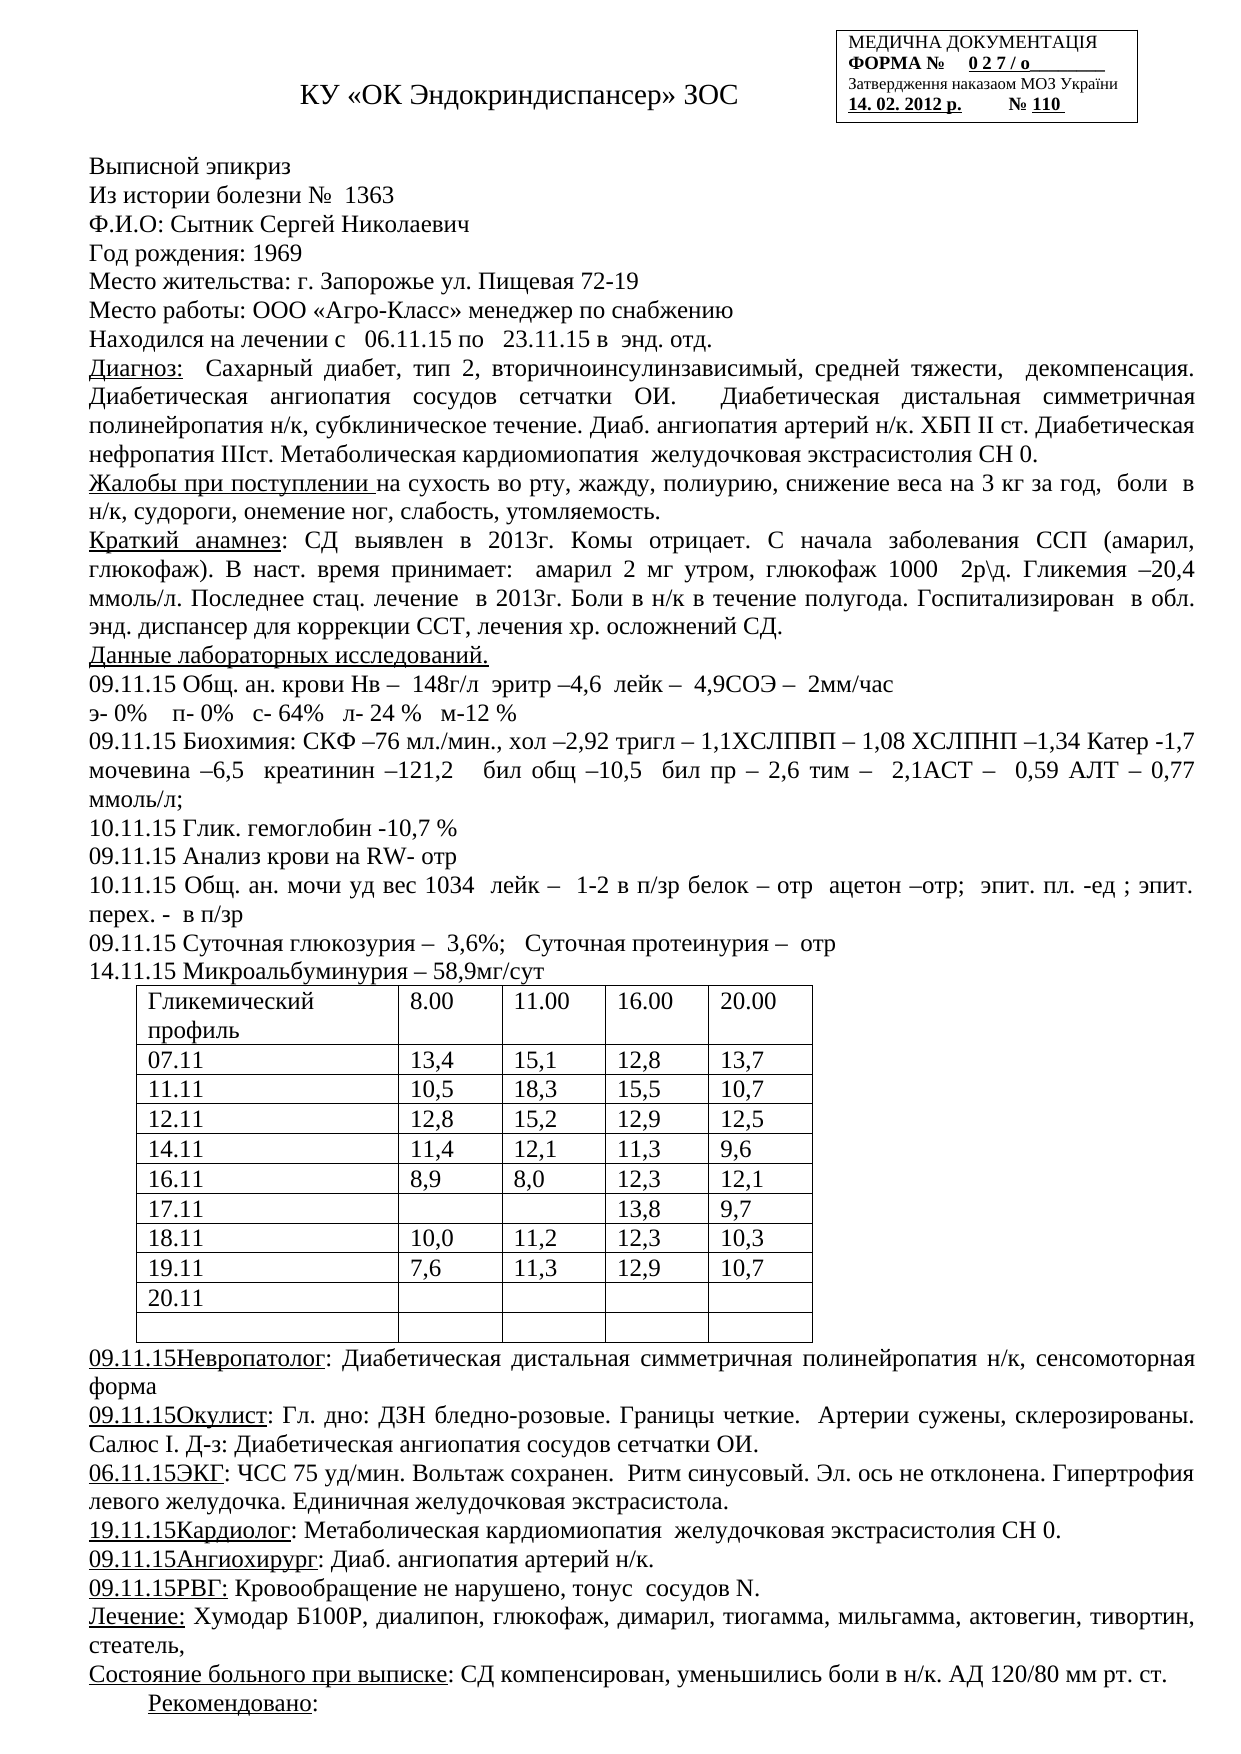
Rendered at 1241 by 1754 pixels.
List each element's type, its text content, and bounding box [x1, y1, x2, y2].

table_header 8.00 [399, 986, 502, 1044]
table_cell 12,8 [606, 1045, 708, 1073]
text Диагноз: Сахарный диабет, тип 2, вторичноинсулинзависимый, средней тяжести, декомпенсация. Диабетическая ангиопатия сосудов сетчатки ОИ. Диабетическая дистальная симметричная полинейропатия н/к, субклиническое течение. Диаб. ангиопатия артерий н/к. ХБП II ст. Диабетическая нефропатия IIIст. Метаболическая кардиомиопатия желудочковая экстрасистолия СН 0. [89, 353, 1196, 468]
table_cell 15,5 [606, 1075, 708, 1103]
text Рекомендовано: [148, 1688, 1196, 1716]
table_cell 15,2 [503, 1104, 605, 1133]
table_cell [503, 1283, 605, 1312]
table_header 16.00 [606, 986, 708, 1044]
text 09.11.15 Суточная глюкозурия – 3,6%; Суточная протеинурия – отр [89, 928, 1196, 956]
table_cell 20.11 [137, 1283, 398, 1312]
table_cell 16.11 [137, 1164, 398, 1193]
table_cell 10,7 [709, 1253, 812, 1282]
table_cell 10,3 [709, 1224, 812, 1252]
table_cell 14.11 [137, 1134, 398, 1163]
table_cell [503, 1194, 605, 1222]
subtitle Из истории болезни № 1363 [89, 180, 1196, 209]
text Данные лабораторных исследований. [89, 640, 1196, 669]
text 09.11.15Невропатолог: Диабетическая дистальная симметричная полинейропатия н/к, сенсомоторная форма [89, 1343, 1196, 1400]
text 06.11.15ЭКГ: ЧСС 75 уд/мин. Вольтаж сохранен. Ритм синусовый. Эл. ось не отклонена. Гипертрофия левого желудочка. Единичная желудочковая экстрасистола. [89, 1458, 1196, 1515]
subtitle Выписной эпикриз [89, 151, 1202, 180]
text 09.11.15Окулист: Гл. дно: ДЗН бледно-розовые. Границы четкие. Артерии сужены, склерозированы. Салюс I. Д-з: Диабетическая ангиопатия сосудов сетчатки ОИ. [89, 1400, 1196, 1458]
text Краткий анамнез: СД выявлен в 2013г. Комы отрицает. С начала заболевания ССП (амарил, глюкофаж). В наст. время принимает: амарил 2 мг утром, глюкофаж 1000 2р\д. Гликемия –20,4 ммоль/л. Последнее стац. лечение в 2013г. Боли в н/к в течение полугода. Госпитализирован в обл. энд. диспансер для коррекции ССТ, лечения хр. осложнений СД. [89, 525, 1196, 640]
table_cell 13,8 [606, 1194, 708, 1222]
table_cell 8,9 [399, 1164, 502, 1193]
table_cell [137, 1313, 398, 1342]
table_cell 12,1 [709, 1164, 812, 1193]
table_cell [503, 1313, 605, 1342]
table_cell 19.11 [137, 1253, 398, 1282]
table_cell 10,0 [399, 1224, 502, 1252]
text 19.11.15Кардиолог: Метаболическая кардиомиопатия желудочковая экстрасистолия СН 0. [89, 1515, 1196, 1544]
table_cell 9,7 [709, 1194, 812, 1222]
table_cell 10,5 [399, 1075, 502, 1103]
table_cell 12,3 [606, 1224, 708, 1252]
table_cell [399, 1283, 502, 1312]
table_header 20.00 [709, 986, 812, 1044]
table_cell 10,7 [709, 1075, 812, 1103]
text 09.11.15 Анализ крови на RW- отр [89, 841, 1196, 870]
table_cell 13,4 [399, 1045, 502, 1073]
table_cell 11,3 [503, 1253, 605, 1282]
table_cell [399, 1194, 502, 1222]
table_cell [709, 1283, 812, 1312]
text 09.11.15РВГ: Кровообращение не нарушено, тонус сосудов N. [89, 1573, 1196, 1601]
table_cell 11,3 [606, 1134, 708, 1163]
table_cell 12,8 [399, 1104, 502, 1133]
text 09.11.15Ангиохирург: Диаб. ангиопатия артерий н/к. [89, 1544, 1196, 1573]
table_cell 11.11 [137, 1075, 398, 1103]
table_cell 17.11 [137, 1194, 398, 1222]
table_cell [399, 1313, 502, 1342]
table_cell 12,1 [503, 1134, 605, 1163]
text Место работы: ООО «Агро-Класс» менеджер по снабжению [89, 295, 1196, 324]
text Год рождения: 1969 [89, 238, 1196, 266]
table_header Гликемический профиль [137, 986, 398, 1044]
table_cell 12.11 [137, 1104, 398, 1133]
text 09.11.15 Биохимия: СКФ –76 мл./мин., хол –2,92 тригл – 1,1ХСЛПВП – 1,08 ХСЛПНП –1,34 Катер -1,7 мочевина –6,5 креатинин –121,2 бил общ –10,5 бил пр – 2,6 тим – 2,1АСТ – 0,59 АЛТ – 0,77 ммоль/л; [89, 726, 1196, 813]
table_cell [709, 1313, 812, 1342]
text Состояние больного при выписке: СД компенсирован, уменьшились боли в н/к. АД 120/80 мм рт. ст. [89, 1659, 1196, 1688]
table_cell 12,9 [606, 1104, 708, 1133]
table_cell 18.11 [137, 1224, 398, 1252]
table_cell 18,3 [503, 1075, 605, 1103]
table_cell 11,2 [503, 1224, 605, 1252]
table_cell 07.11 [137, 1045, 398, 1073]
table_header 11.00 [503, 986, 605, 1044]
text Жалобы при поступлении на сухость во рту, жажду, полиурию, снижение веса на 3 кг за год, боли в н/к, судороги, онемение ног, слабость, утомляемость. [89, 468, 1196, 525]
text 09.11.15 Общ. ан. крови Нв – 148г/л эритр –4,6 лейк – 4,9СОЭ – 2мм/час [89, 669, 1196, 698]
table_cell 15,1 [503, 1045, 605, 1073]
table_cell 12,9 [606, 1253, 708, 1282]
table_cell 9,6 [709, 1134, 812, 1163]
subtitle 14.11.15 Микроальбуминурия – 58,9мг/сут [89, 956, 1196, 985]
subtitle 10.11.15 Общ. ан. мочи уд вес 1034 лейк – 1-2 в п/зр белок – отр ацетон –отр; эпит. пл. -ед ; эпит. перех. - в п/зр [89, 870, 1196, 928]
text э- 0% п- 0% с- 64% л- 24 % м-12 % [89, 698, 1196, 726]
text Находился на лечении с 06.11.15 по 23.11.15 в энд. отд. [89, 324, 1196, 353]
table_cell 13,7 [709, 1045, 812, 1073]
table_cell [606, 1283, 708, 1312]
table_cell 12,3 [606, 1164, 708, 1193]
subtitle Ф.И.О: Сытник Сергей Николаевич [89, 209, 1196, 238]
text 10.11.15 Глик. гемоглобин -10,7 % [89, 813, 1196, 841]
table_cell [606, 1313, 708, 1342]
text Лечение: Хумодар Б100Р, диалипон, глюкофаж, димарил, тиогамма, мильгамма, актовегин, тивортин, стеатель, [89, 1601, 1196, 1659]
text Место жительства: г. Запорожье ул. Пищевая 72-19 [89, 266, 1196, 295]
table_cell 11,4 [399, 1134, 502, 1163]
table_cell 12,5 [709, 1104, 812, 1133]
table_cell 8,0 [503, 1164, 605, 1193]
table_cell 7,6 [399, 1253, 502, 1282]
